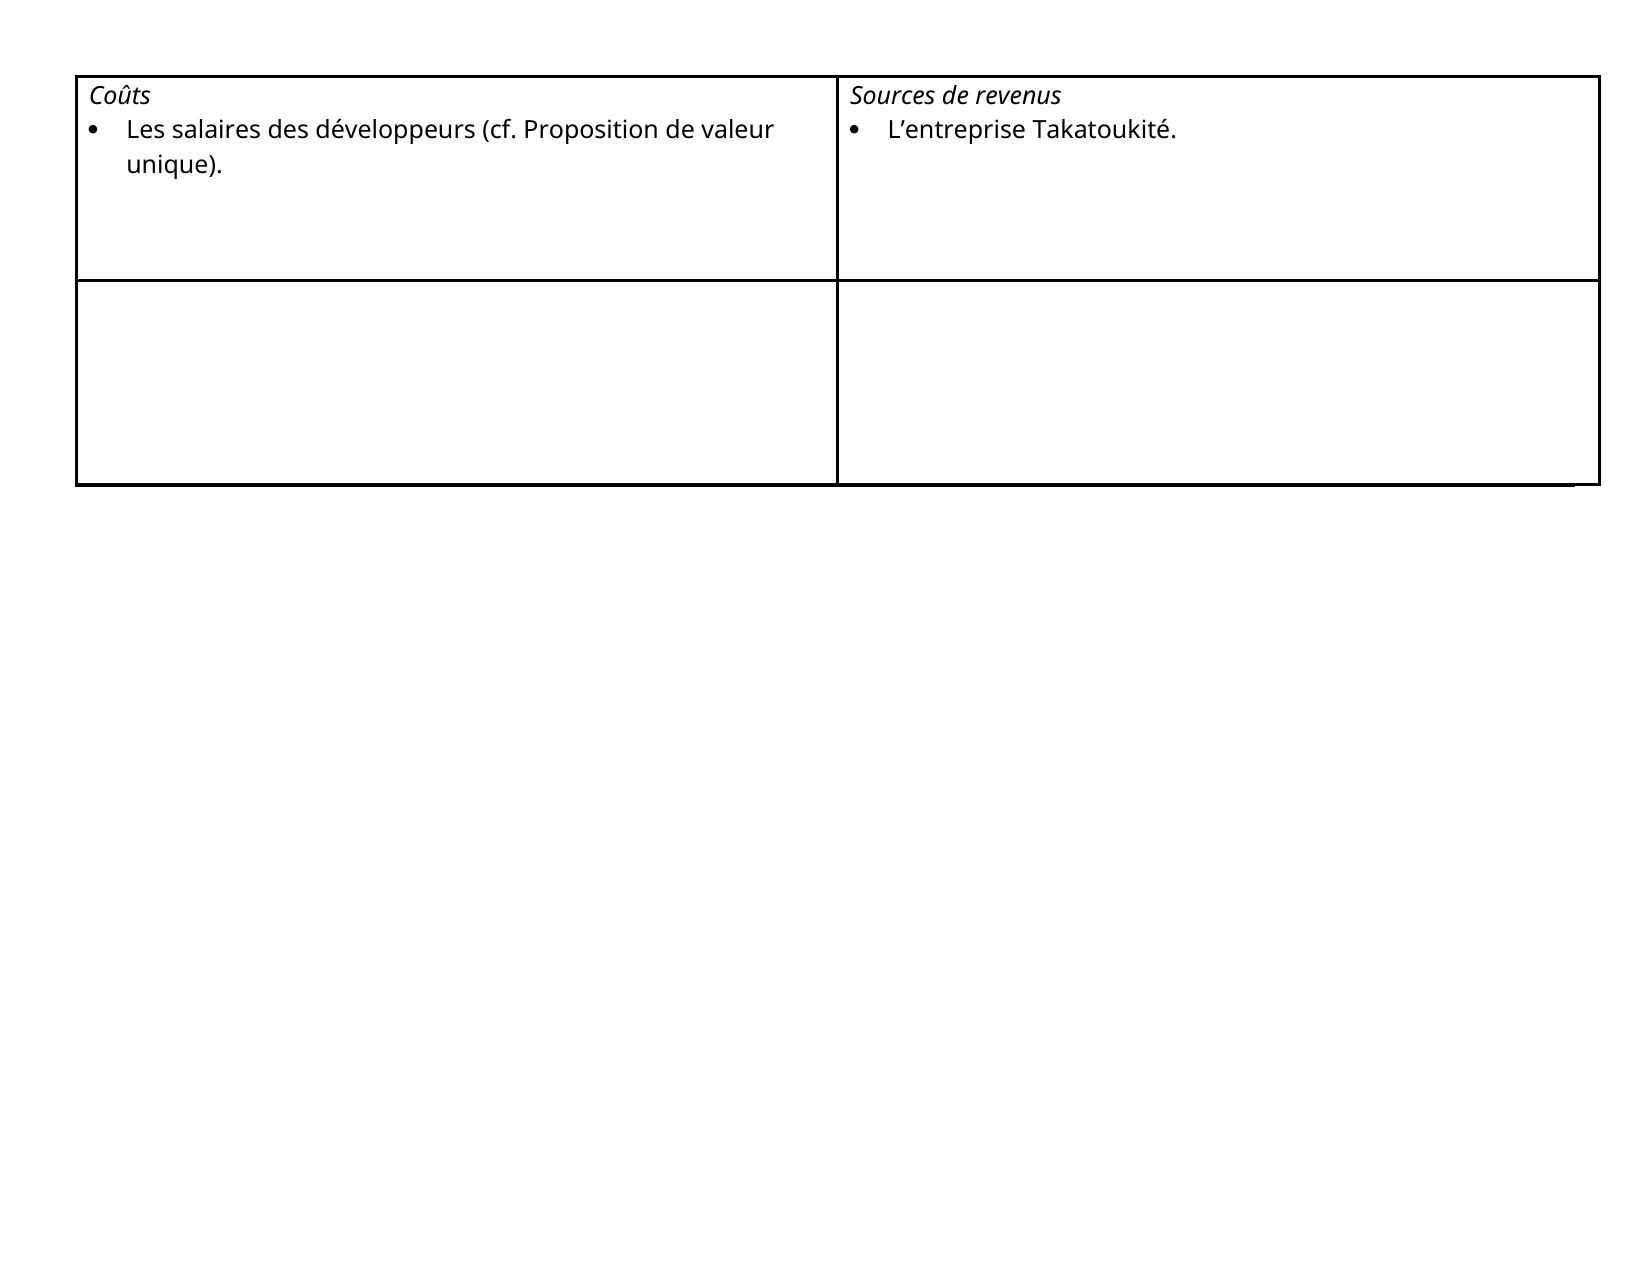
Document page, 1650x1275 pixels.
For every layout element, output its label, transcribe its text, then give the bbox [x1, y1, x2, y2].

table_cell Coûts Les salaires des développeurs (cf. Proposition de valeur unique). [78, 78, 836, 279]
table_cell [839, 282, 1598, 483]
table_cell [78, 282, 836, 483]
table_cell Sources de revenus L’entreprise Takatoukité. [839, 78, 1598, 279]
